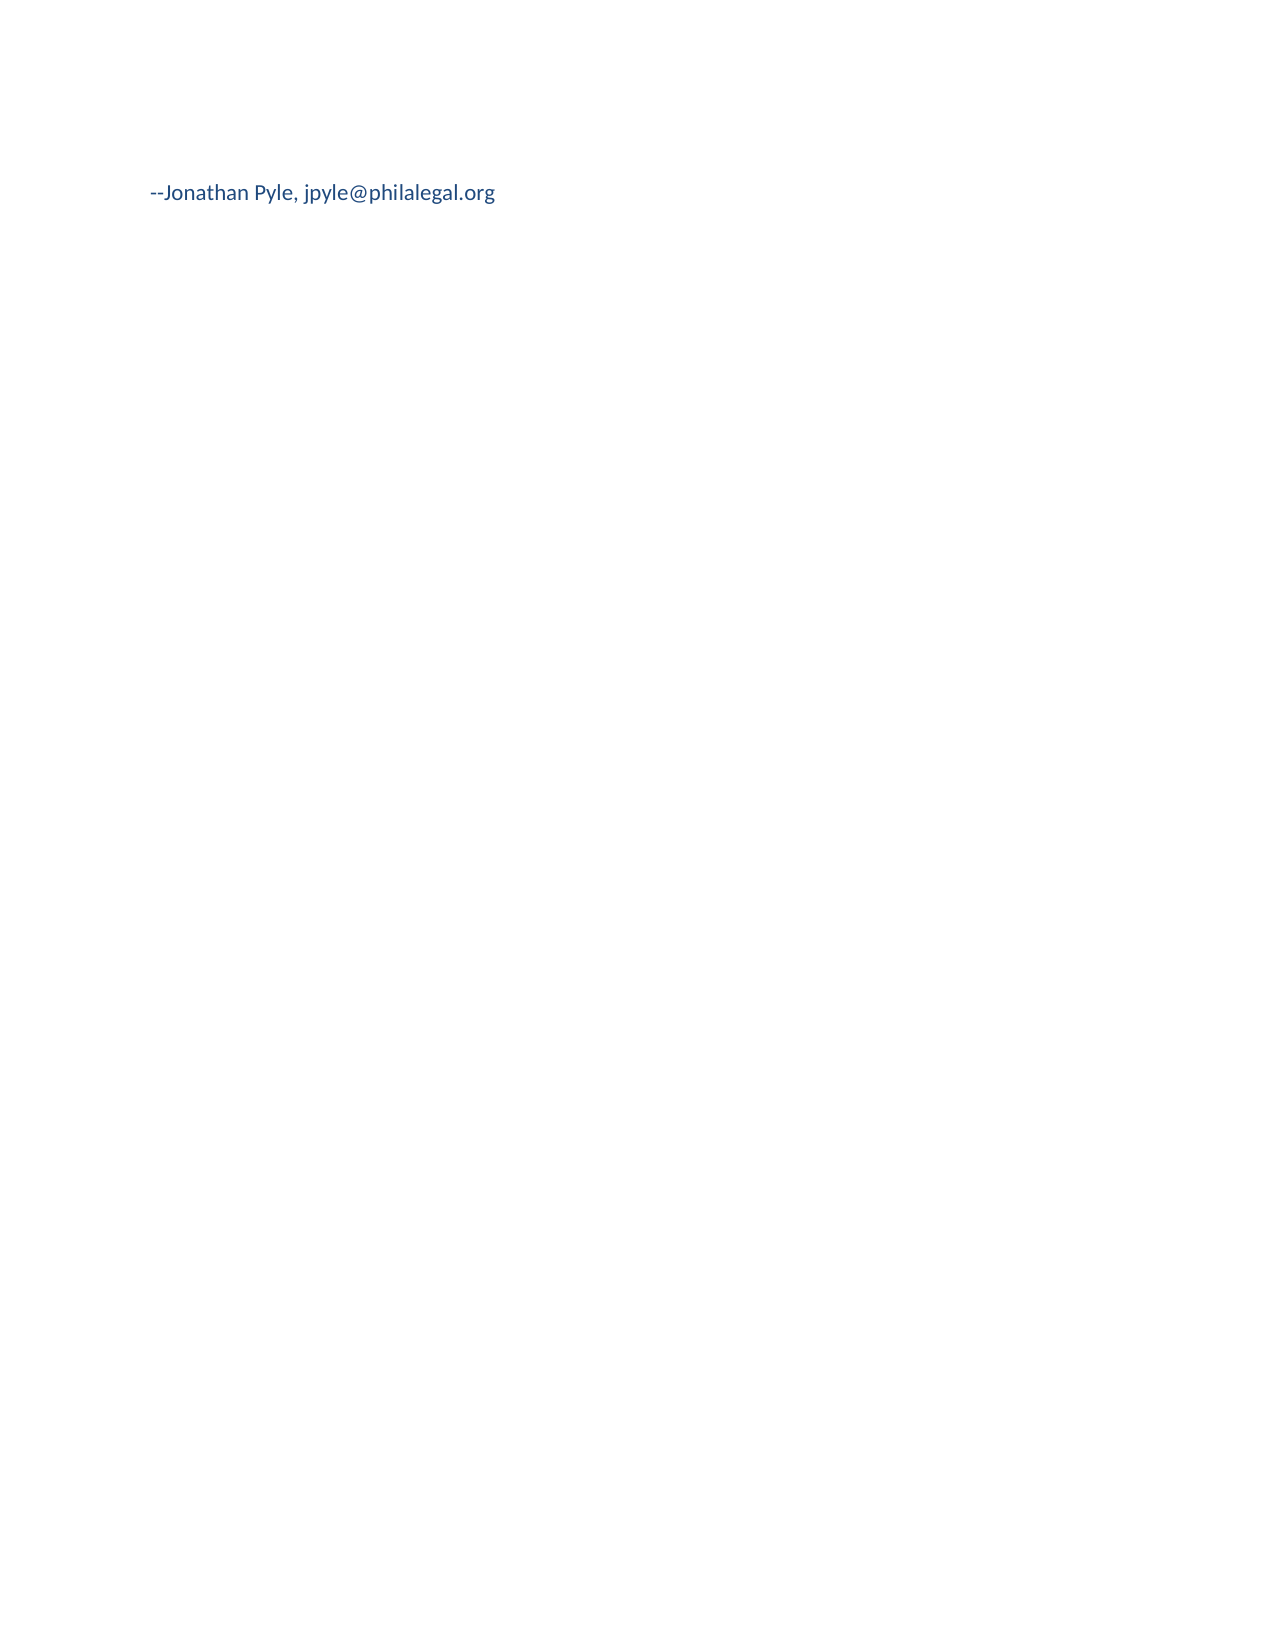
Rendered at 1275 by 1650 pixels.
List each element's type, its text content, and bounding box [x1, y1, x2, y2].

text --Jonathan Pyle, jpyle@philalegal.org [150, 178, 1125, 206]
